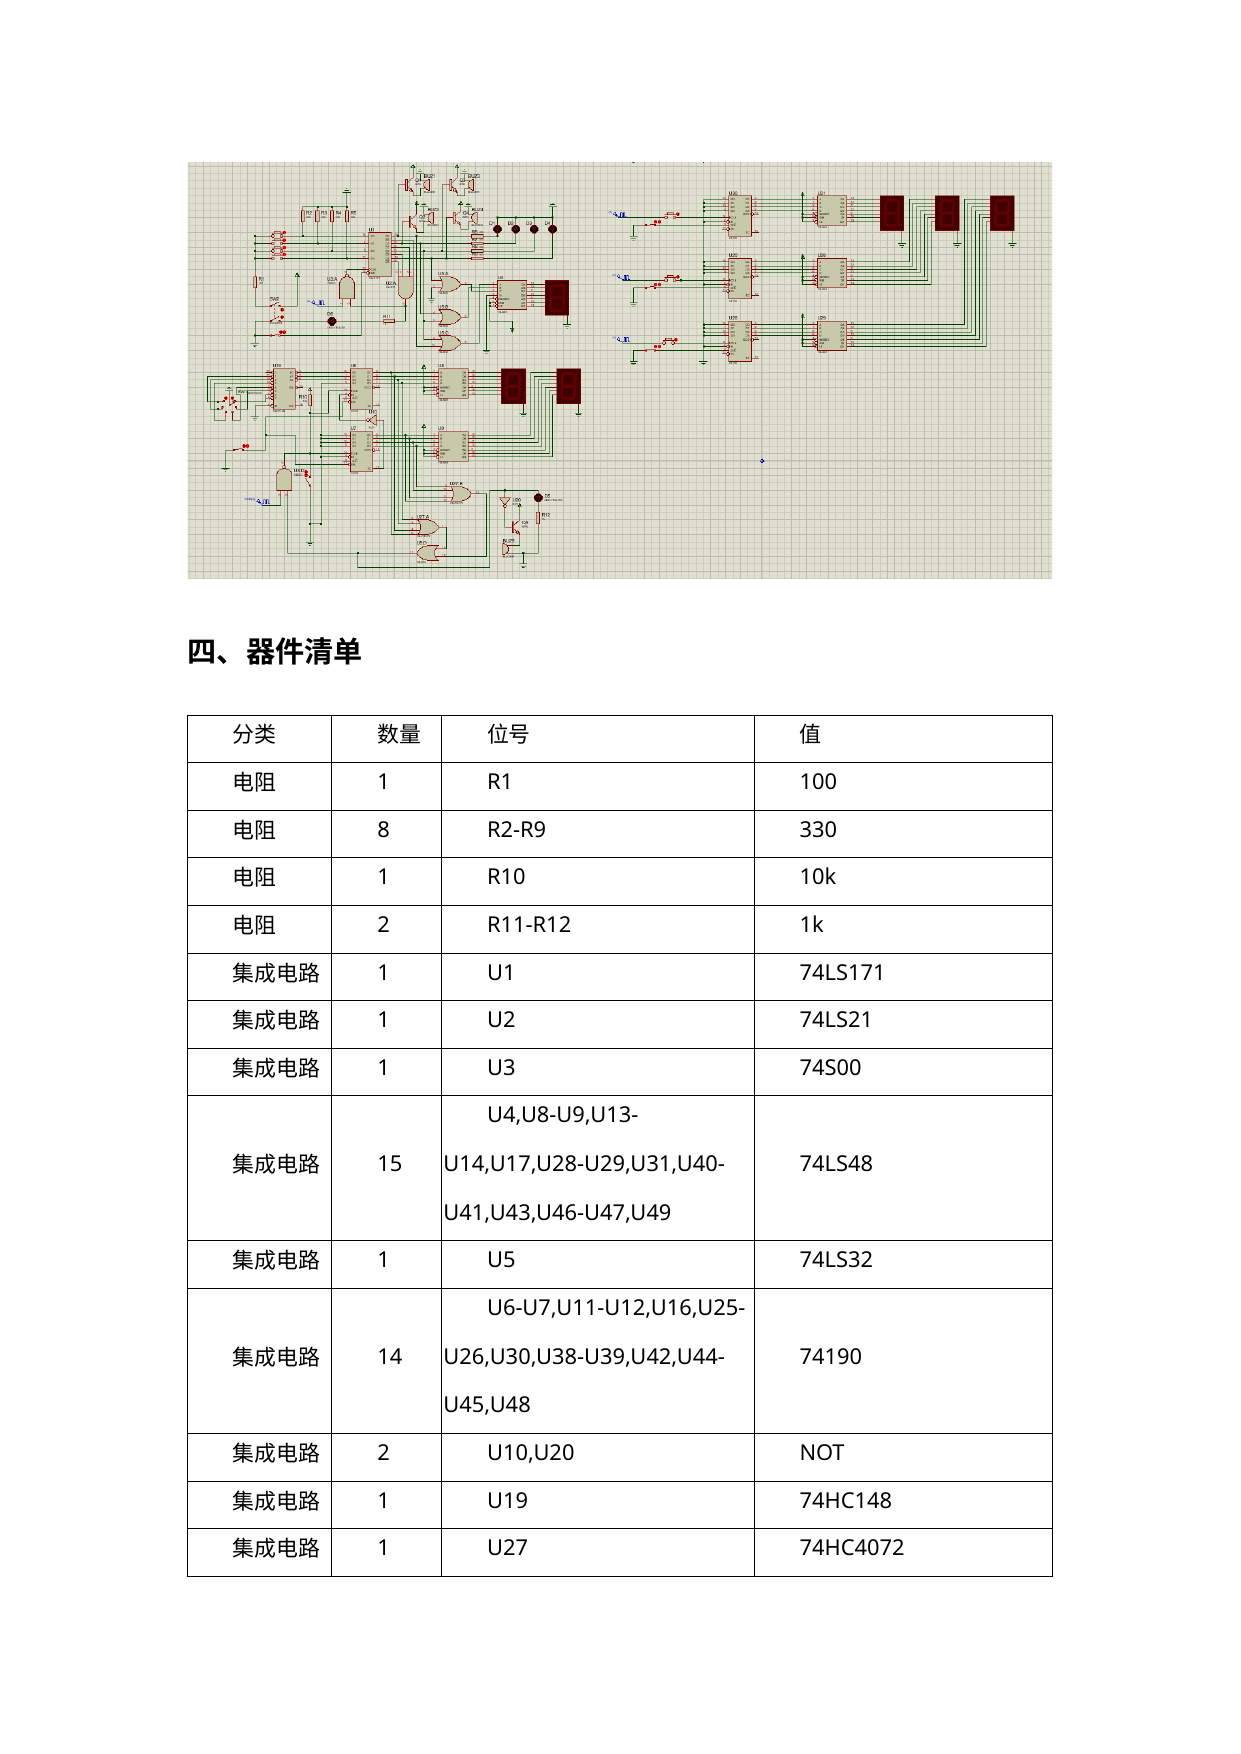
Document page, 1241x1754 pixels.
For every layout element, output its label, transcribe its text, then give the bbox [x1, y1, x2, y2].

table_cell 集成电路 [188, 1482, 331, 1528]
table_cell 1 [332, 1529, 441, 1576]
table_cell 1 [332, 858, 441, 905]
table_cell 1 [332, 1482, 441, 1528]
table_cell 74LS21 [755, 1001, 1052, 1048]
table_cell 74S00 [755, 1049, 1052, 1095]
table_cell NOT [755, 1434, 1052, 1481]
table_cell 100 [755, 763, 1052, 810]
table_cell 2 [332, 1434, 441, 1481]
table_cell 74HC4072 [755, 1529, 1052, 1576]
table_cell 集成电路 [188, 1289, 331, 1433]
table_cell 14 [332, 1289, 441, 1433]
table_cell 集成电路 [188, 1096, 331, 1240]
table_cell 8 [332, 811, 441, 857]
table_cell 330 [755, 811, 1052, 857]
table_cell 1 [332, 1241, 441, 1288]
table_cell 10k [755, 858, 1052, 905]
table_cell 1 [332, 1001, 441, 1048]
table_cell 74LS171 [755, 954, 1052, 1000]
table_cell 电阻 [188, 811, 331, 857]
table_cell 集成电路 [188, 1529, 331, 1576]
table_cell 1k [755, 906, 1052, 952]
table_cell U27 [442, 1529, 754, 1576]
table_cell U6-U7,U11-U12,U16,U25-U26,U30,U38-U39,U42,U44-U45,U48 [442, 1289, 754, 1433]
picture [187, 162, 1053, 579]
table_header 位号 [442, 716, 754, 762]
table_cell 74LS48 [755, 1096, 1052, 1240]
table_cell 电阻 [188, 906, 331, 952]
table_cell 集成电路 [188, 954, 331, 1000]
table_cell 电阻 [188, 763, 331, 810]
table_cell 74HC148 [755, 1482, 1052, 1528]
table_cell 74LS32 [755, 1241, 1052, 1288]
table_cell 集成电路 [188, 1241, 331, 1288]
table_cell 15 [332, 1096, 441, 1240]
list 四、器件清单 [187, 617, 1053, 682]
table_cell 2 [332, 906, 441, 952]
table_cell U10,U20 [442, 1434, 754, 1481]
table_cell 集成电路 [188, 1434, 331, 1481]
table_cell R10 [442, 858, 754, 905]
table_header 值 [755, 716, 1052, 762]
table_cell U1 [442, 954, 754, 1000]
table_cell R1 [442, 763, 754, 810]
table_cell 74190 [755, 1289, 1052, 1433]
table_cell R11-R12 [442, 906, 754, 952]
table_cell 1 [332, 1049, 441, 1095]
table_cell U5 [442, 1241, 754, 1288]
table_cell 1 [332, 954, 441, 1000]
table_cell U19 [442, 1482, 754, 1528]
table_header 分类 [188, 716, 331, 762]
table_header 数量 [332, 716, 441, 762]
table_cell 集成电路 [188, 1001, 331, 1048]
table_cell 电阻 [188, 858, 331, 905]
table_cell 集成电路 [188, 1049, 331, 1095]
table_cell 1 [332, 763, 441, 810]
table_cell R2-R9 [442, 811, 754, 857]
table_cell U4,U8-U9,U13-U14,U17,U28-U29,U31,U40-U41,U43,U46-U47,U49 [442, 1096, 754, 1240]
table_cell U3 [442, 1049, 754, 1095]
table_cell U2 [442, 1001, 754, 1048]
